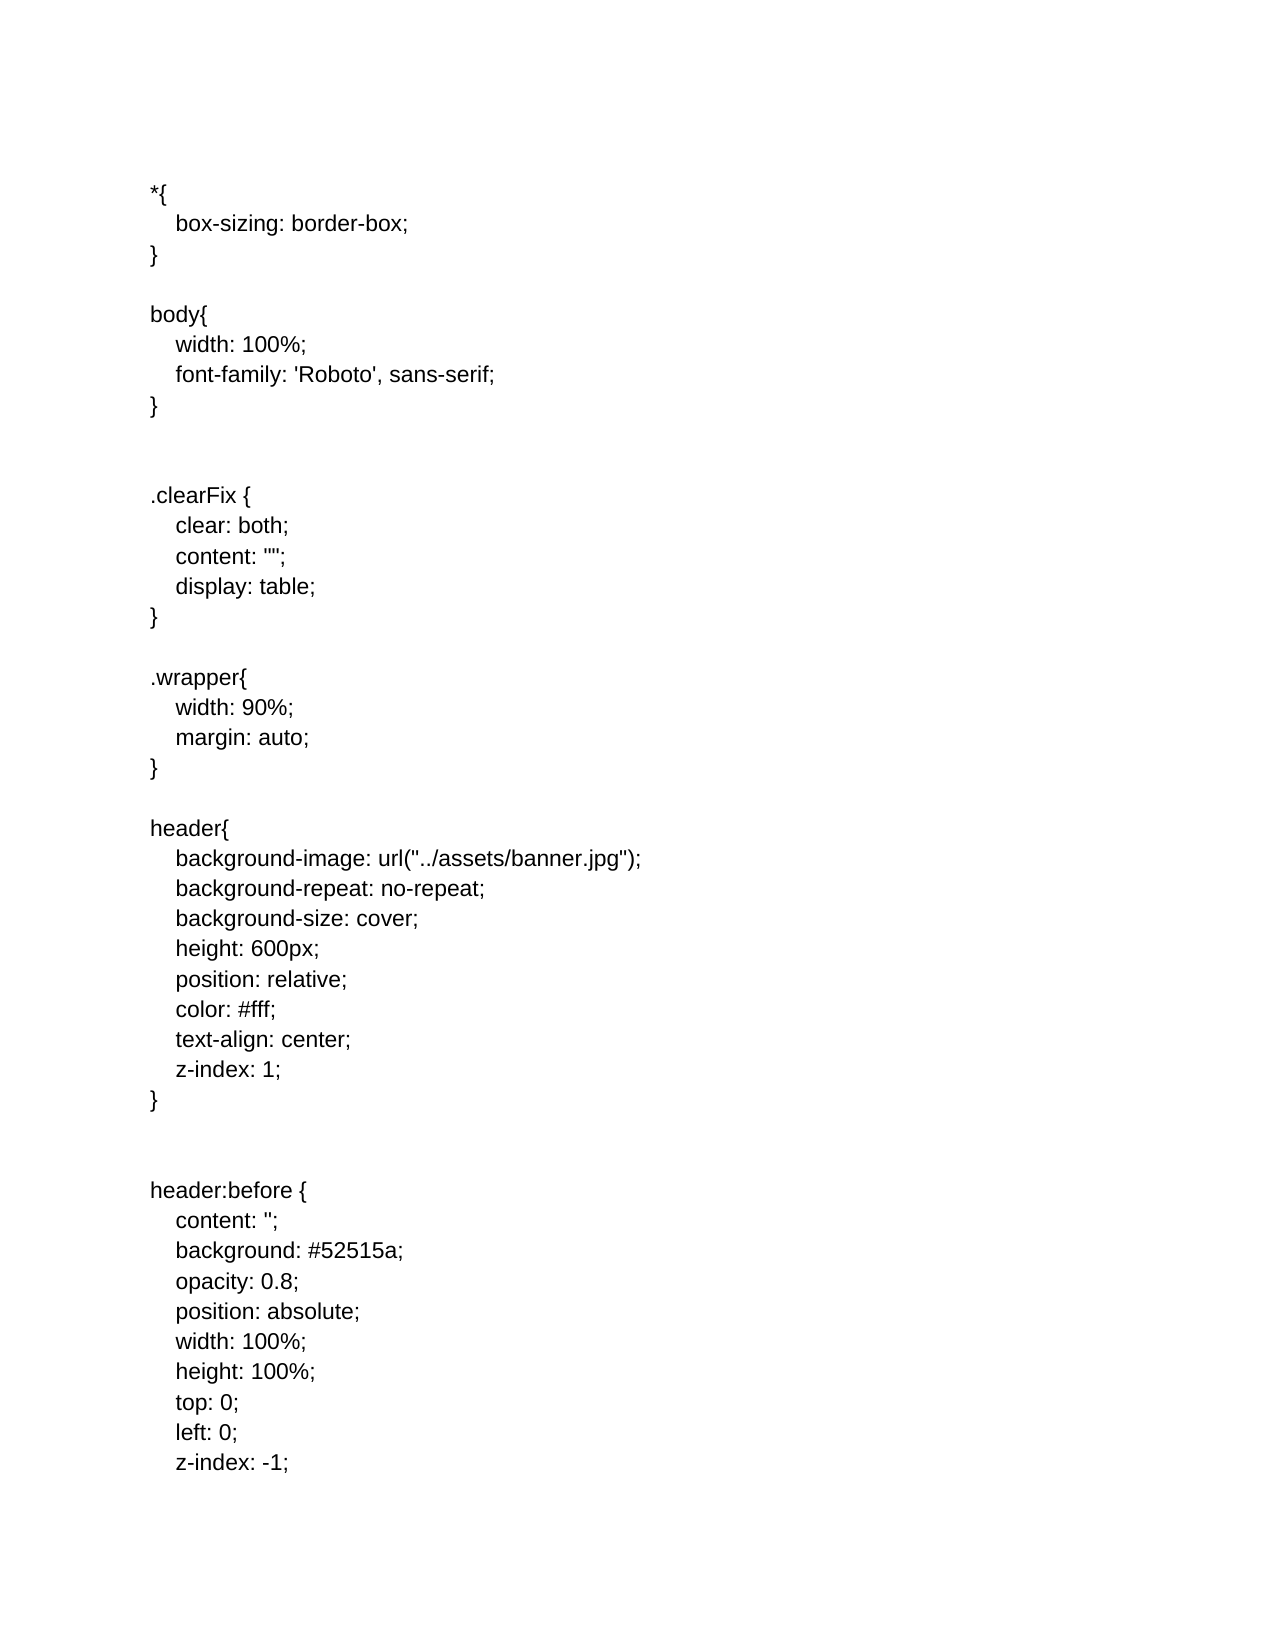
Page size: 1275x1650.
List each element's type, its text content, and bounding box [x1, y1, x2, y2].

text } [150, 241, 1125, 267]
text opacity: 0.8; [150, 1268, 1125, 1294]
text margin: auto; [150, 724, 1125, 750]
text height: 100%; [150, 1358, 1125, 1385]
text height: 600px; [150, 935, 1125, 962]
text background-image: url("../assets/banner.jpg"); [150, 845, 1125, 871]
text text-align: center; [150, 1026, 1125, 1052]
text z-index: 1; [150, 1056, 1125, 1083]
text clear: both; [150, 512, 1125, 539]
text } [150, 1086, 1125, 1113]
text color: #fff; [150, 996, 1125, 1022]
text top: 0; [150, 1388, 1125, 1415]
text display: table; [150, 573, 1125, 599]
text width: 100%; [150, 331, 1125, 358]
text box-sizing: border-box; [150, 210, 1125, 237]
text header{ [150, 814, 1125, 841]
text background-size: cover; [150, 905, 1125, 932]
text .wrapper{ [150, 663, 1125, 690]
text background-repeat: no-repeat; [150, 875, 1125, 901]
text background: #52515a; [150, 1237, 1125, 1264]
text position: absolute; [150, 1298, 1125, 1324]
text *{ [150, 180, 1125, 207]
text font-family: 'Roboto', sans-serif; [150, 361, 1125, 388]
text width: 90%; [150, 694, 1125, 720]
text } [150, 603, 1125, 629]
text content: ""; [150, 543, 1125, 569]
text position: relative; [150, 966, 1125, 992]
text .clearFix { [150, 482, 1125, 509]
text z-index: -1; [150, 1449, 1125, 1475]
text left: 0; [150, 1419, 1125, 1445]
text content: ''; [150, 1207, 1125, 1234]
text } [150, 392, 1125, 418]
text width: 100%; [150, 1328, 1125, 1354]
text header:before { [150, 1177, 1125, 1203]
text } [150, 754, 1125, 781]
text body{ [150, 301, 1125, 327]
